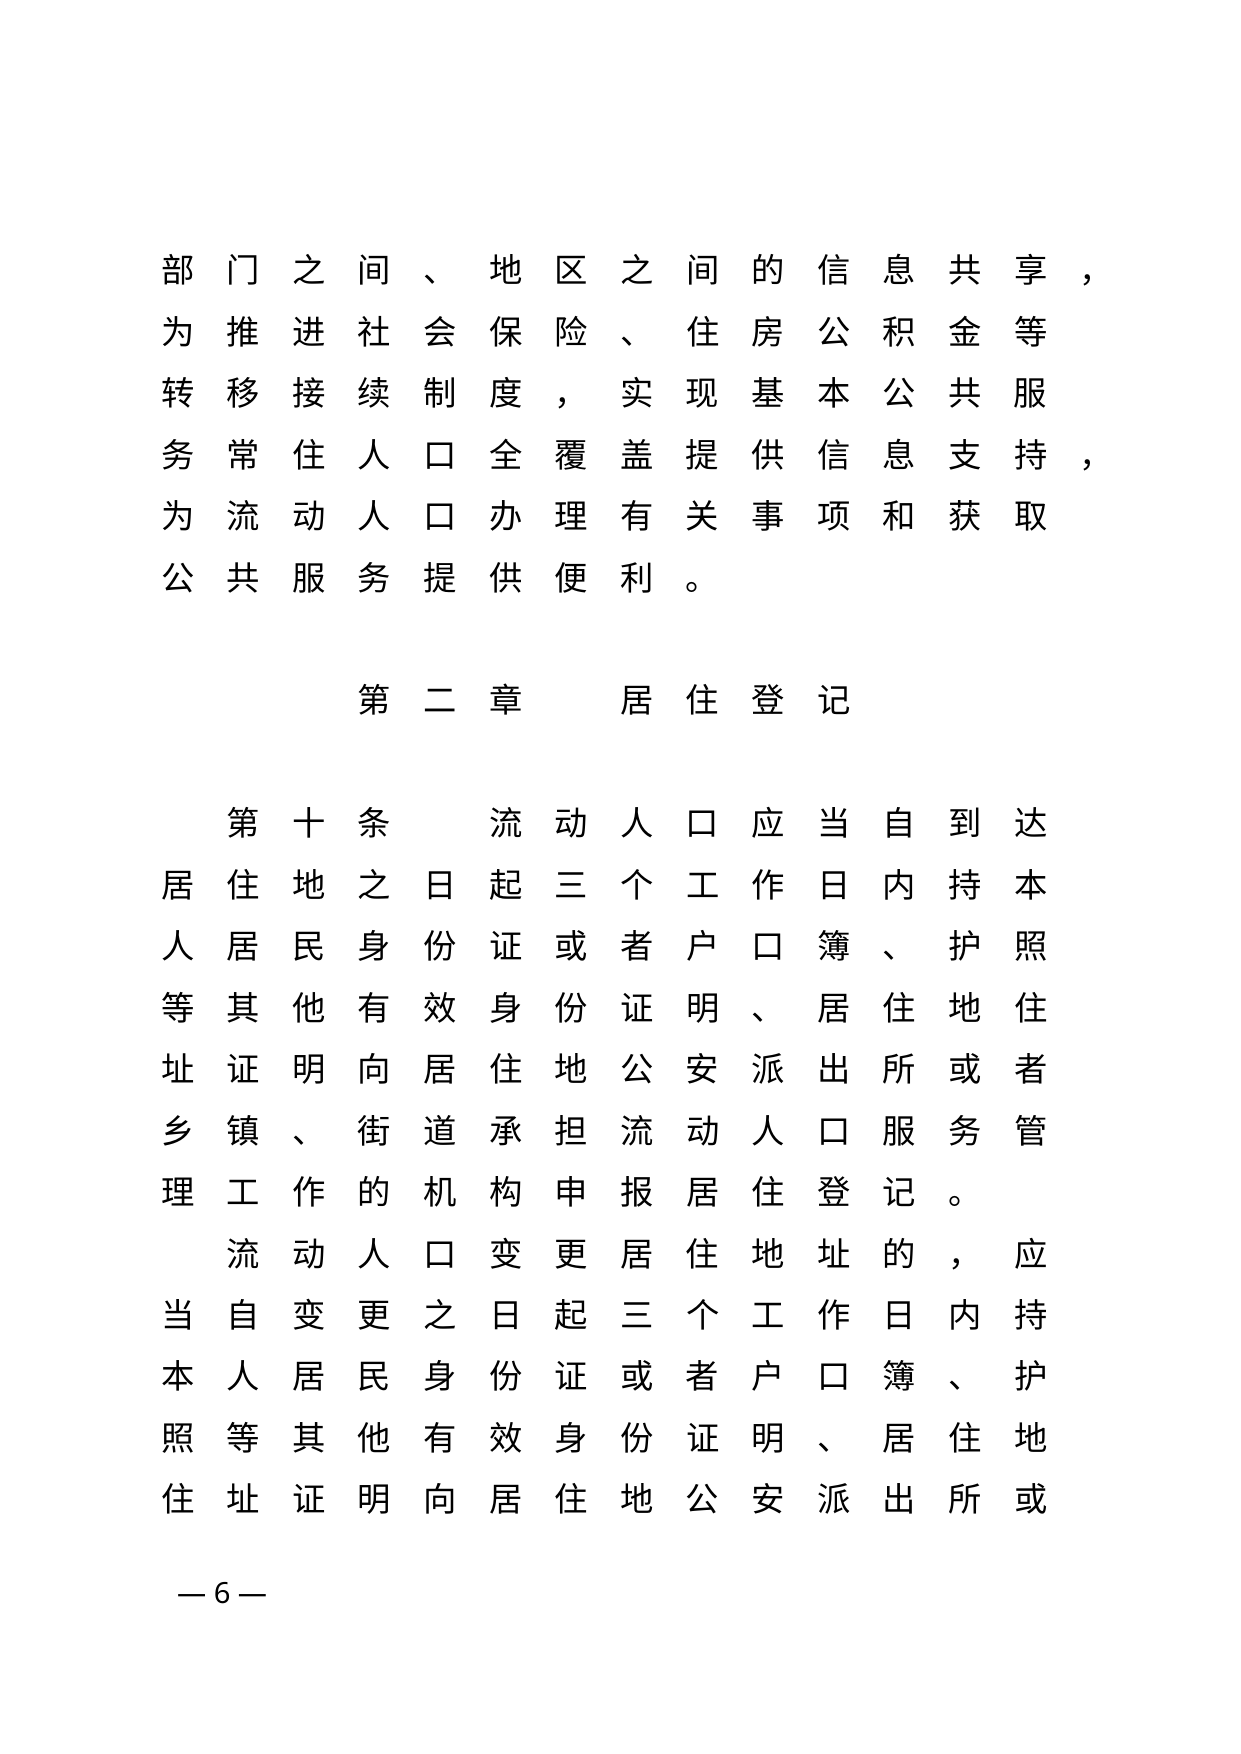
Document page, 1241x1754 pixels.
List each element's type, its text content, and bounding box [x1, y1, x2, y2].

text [161, 1221, 1079, 1528]
text 第十条 流动人口应当自到达居住地之日起三个工作日内持本人居民身份证或者户口簿、护照等其他有效身份证明、居住地住址证明向居住地公安派出所或者乡镇、街道承担流动人口服务管理工作的机构申报居住登记。 [161, 791, 1079, 1221]
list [161, 237, 1079, 606]
list 第二章 居住登记 [161, 668, 1079, 729]
